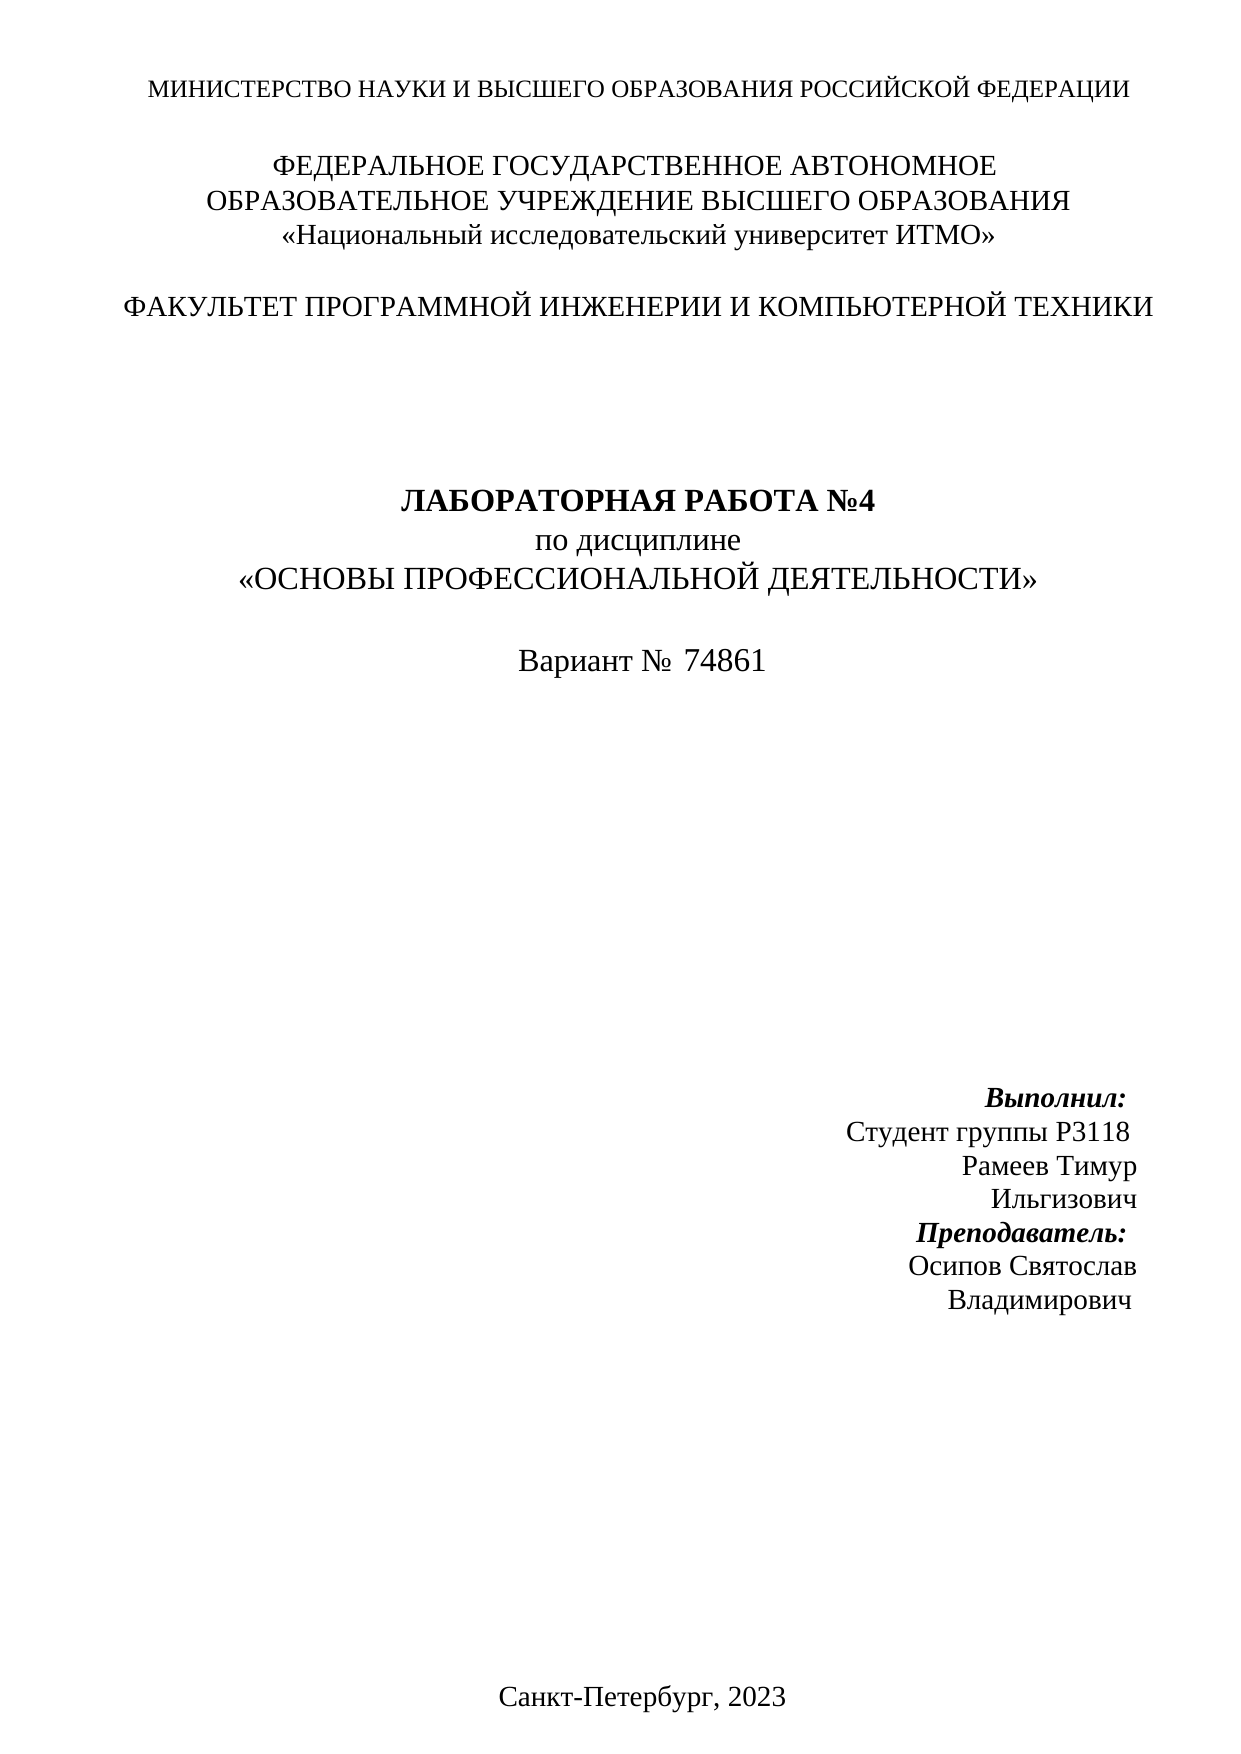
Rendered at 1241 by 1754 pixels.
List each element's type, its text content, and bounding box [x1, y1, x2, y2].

text Осипов Святослав [103, 1248, 1137, 1282]
text ФАКУЛЬТЕТ ПРОГРАММНОЙ ИНЖЕНЕРИИ И КОМПЬЮТЕРНОЙ ТЕХНИКИ [103, 289, 1181, 322]
text Ильгизович [103, 1181, 1137, 1215]
text ЛАБОРАТОРНАЯ РАБОТА №4 [103, 481, 1181, 518]
text Выполнил: [103, 1081, 1137, 1114]
text МИНИСТЕРСТВО НАУКИ И ВЫСШЕГО ОБРАЗОВАНИЯ РОССИЙСКОЙ ФЕДЕРАЦИИ [0, 74, 1181, 103]
text Преподаватель: [103, 1215, 1137, 1248]
text «Национальный исследовательский университет ИТМО» [259, 217, 1025, 251]
text Вариант № 74861 [103, 640, 1181, 678]
text Владимирович [103, 1282, 1137, 1315]
text Рамеев Тимур [103, 1148, 1137, 1181]
text «ОСНОВЫ ПРОФЕССИОНАЛЬНОЙ ДЕЯТЕЛЬНОСТИ» [103, 560, 1181, 597]
text ФЕДЕРАЛЬНОЕ ГОСУДАРСТВЕННОЕ АВТОНОМНОЕ [103, 148, 1181, 181]
text Студент группы P3118 [103, 1114, 1137, 1148]
text ОБРАЗОВАТЕЛЬНОЕ УЧРЕЖДЕНИЕ ВЫСШЕГО ОБРАЗОВАНИЯ [103, 183, 1181, 217]
text по дисциплине [103, 520, 1181, 557]
